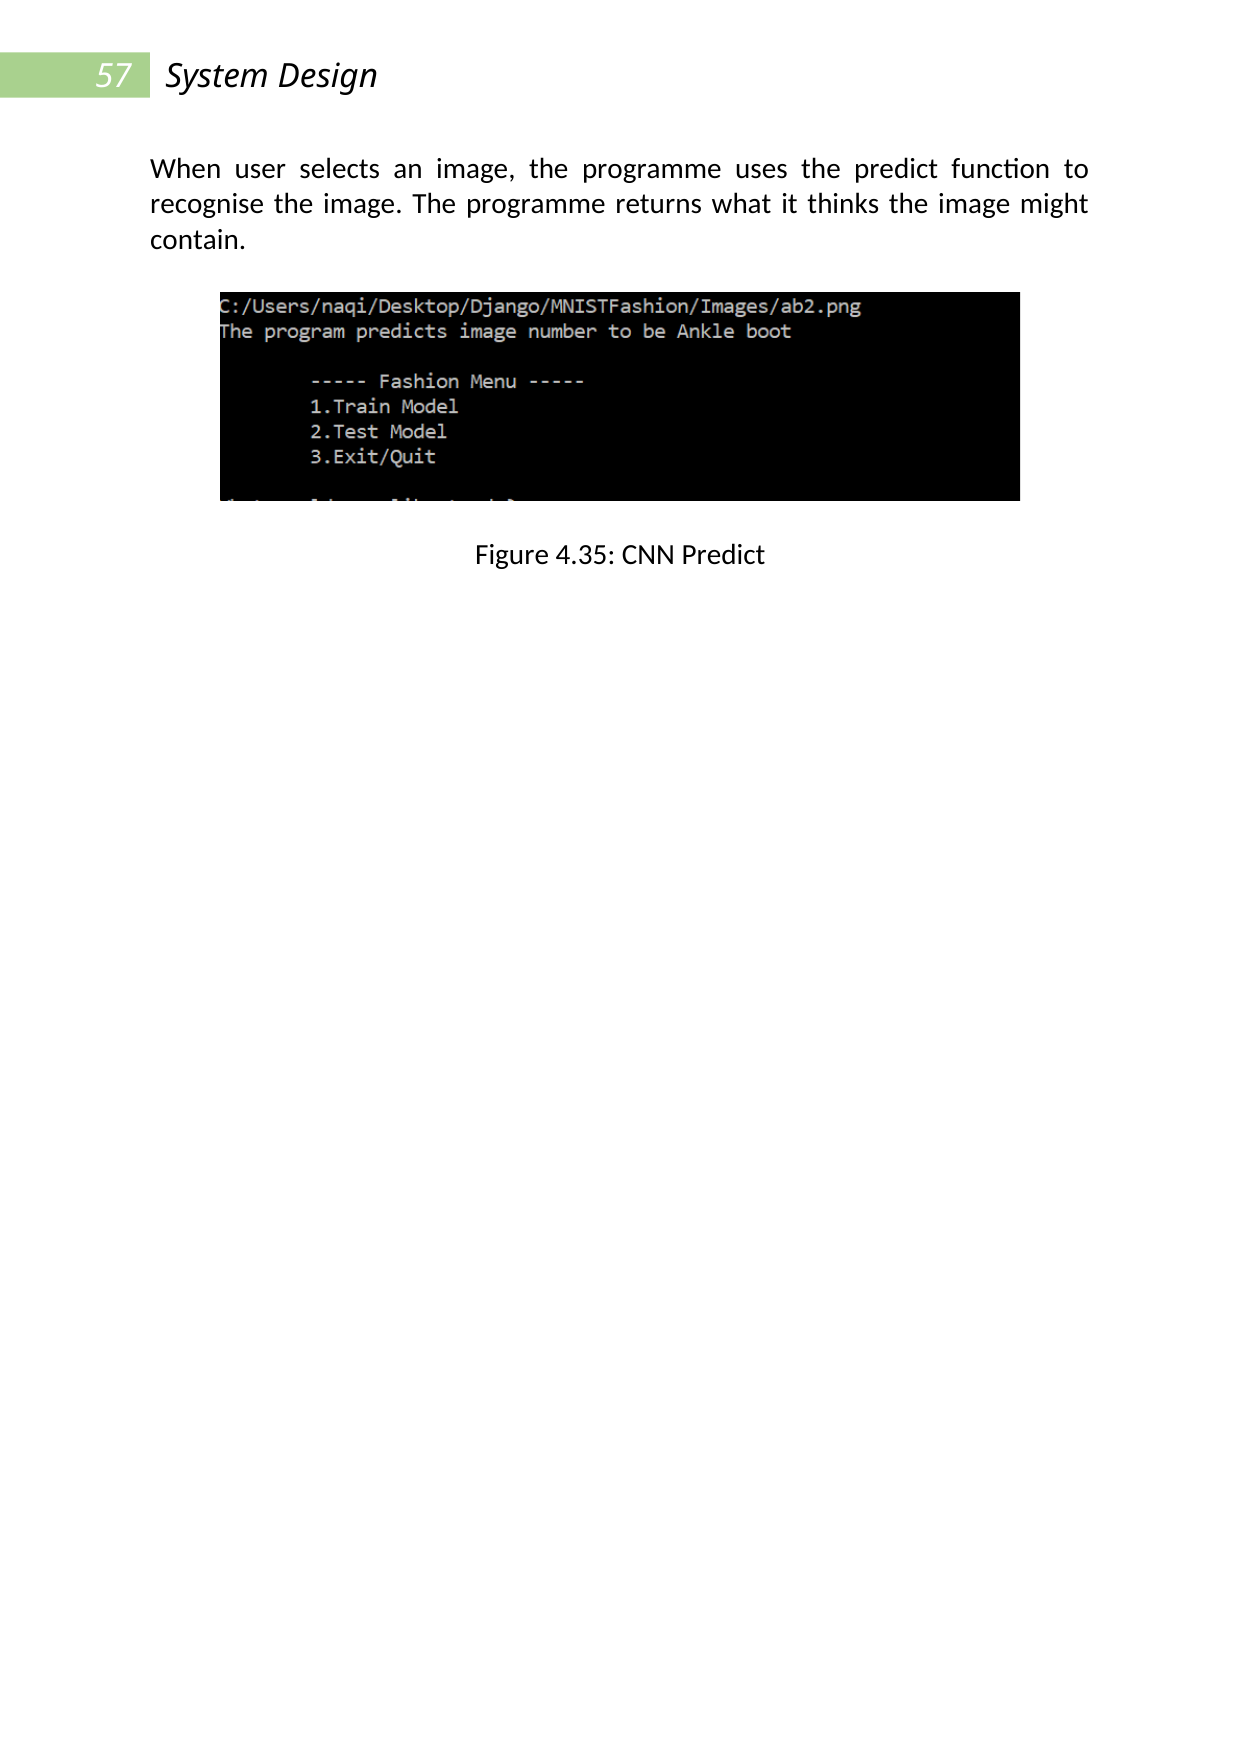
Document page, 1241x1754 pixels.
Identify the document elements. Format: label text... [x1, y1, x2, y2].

text When user selects an image, the programme uses the predict function to recognise the image. The programme returns what it thinks the image might contain. [150, 150, 1090, 257]
picture [220, 292, 1020, 501]
